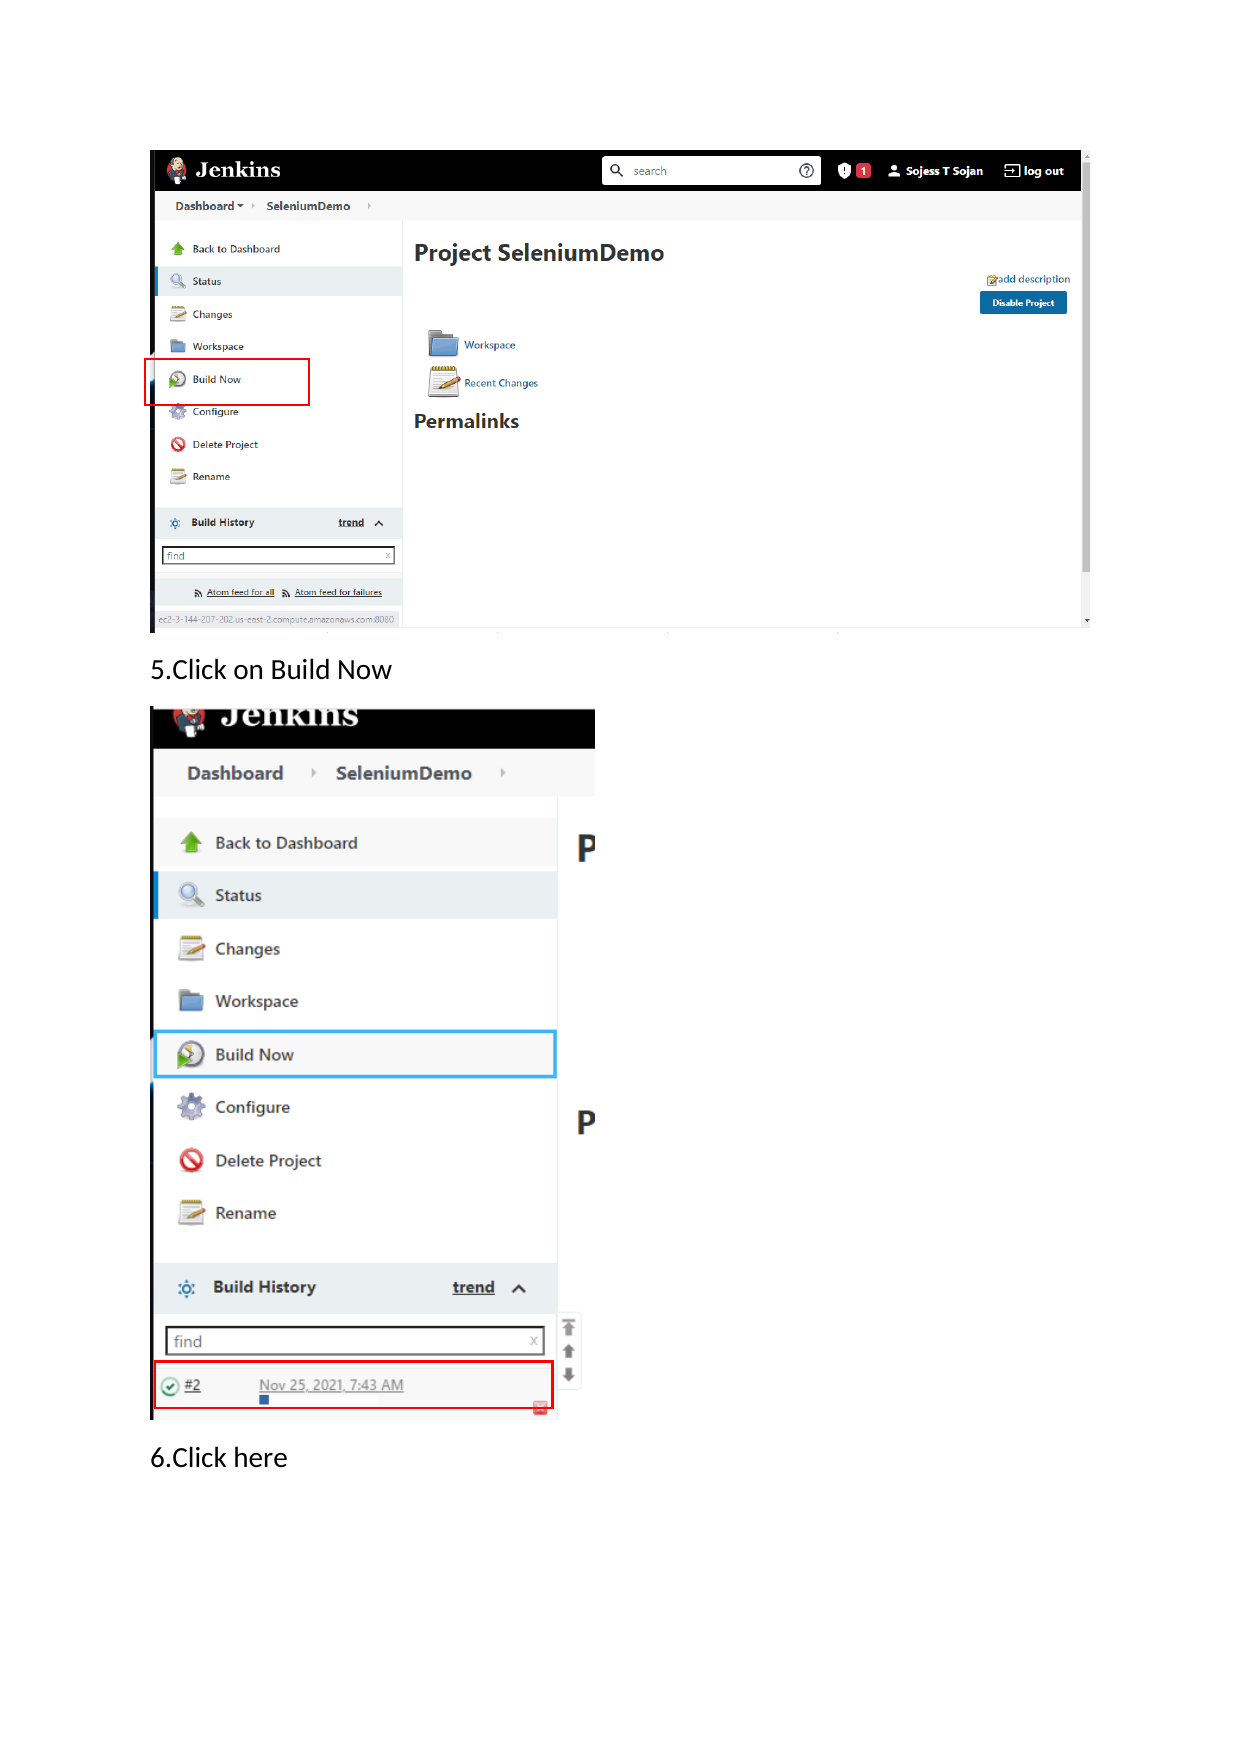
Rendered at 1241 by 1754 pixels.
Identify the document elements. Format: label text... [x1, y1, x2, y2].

picture [150, 706, 595, 1420]
picture [150, 150, 1091, 633]
picture [150, 360, 308, 404]
text 5.Click on Build Now [150, 651, 1090, 687]
text 6.Click here [150, 1439, 1090, 1474]
